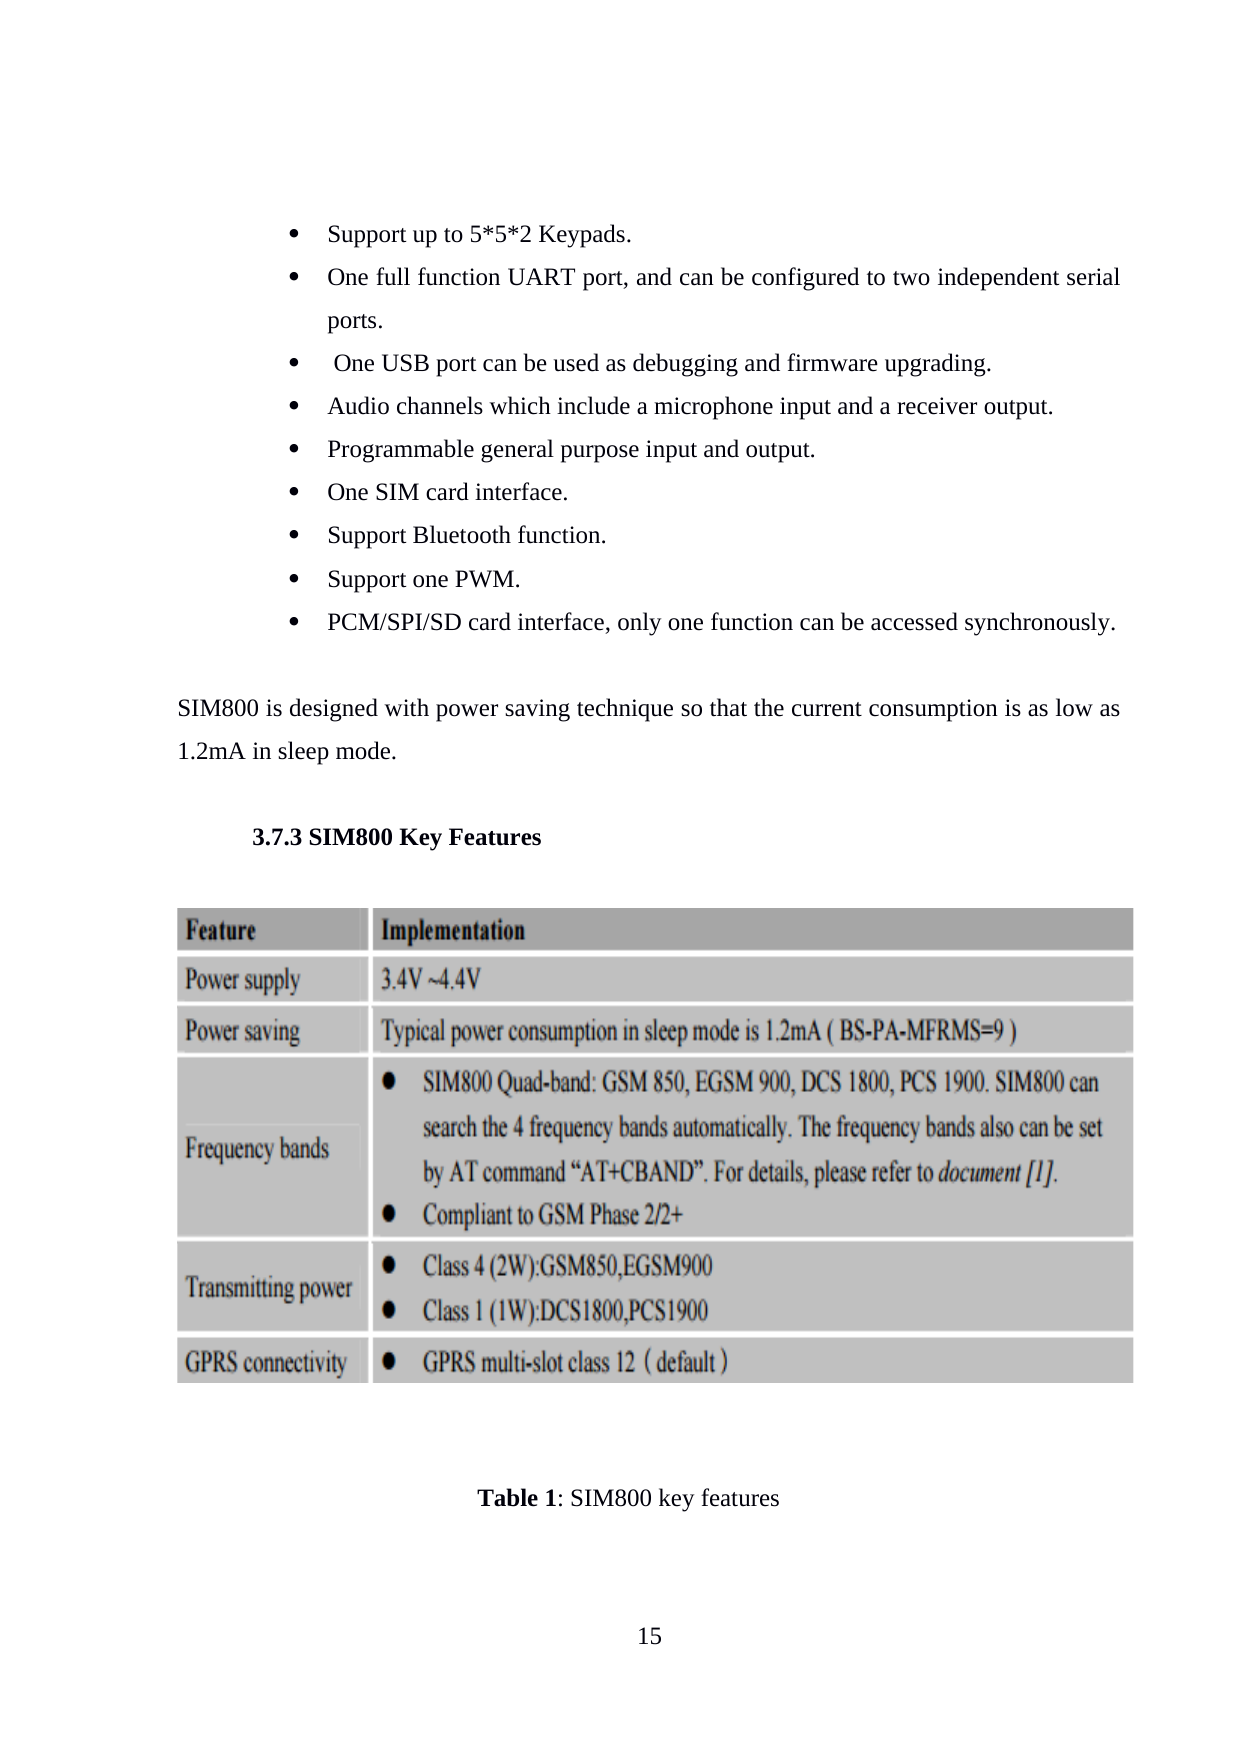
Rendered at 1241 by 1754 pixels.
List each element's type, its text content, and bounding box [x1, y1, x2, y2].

picture [177, 908, 1135, 1383]
list One full function UART port, and can be configured to two independent serial ports. [289, 262, 1122, 334]
list PCM/SPI/SD card interface, only one function can be accessed synchronously. [289, 607, 1122, 636]
list 3.7.3 SIM800 Key Features [252, 822, 1122, 851]
list Support one PWM. [289, 564, 1122, 592]
list Programmable general purpose input and output. [289, 434, 1122, 463]
list Support up to 5*5*2 Keypads. [289, 219, 1122, 247]
text Table 1: SIM800 key features [402, 1483, 1122, 1512]
text SIM800 is designed with power saving technique so that the current consumption is as low as 1.2mA in sleep mode. [177, 693, 1122, 765]
list Audio channels which include a microphone input and a receiver output. [289, 391, 1122, 420]
list Support Bluetooth function. [289, 521, 1122, 549]
list One USB port can be used as debugging and firmware upgrading. [289, 348, 1122, 377]
list One SIM card interface. [289, 477, 1122, 506]
